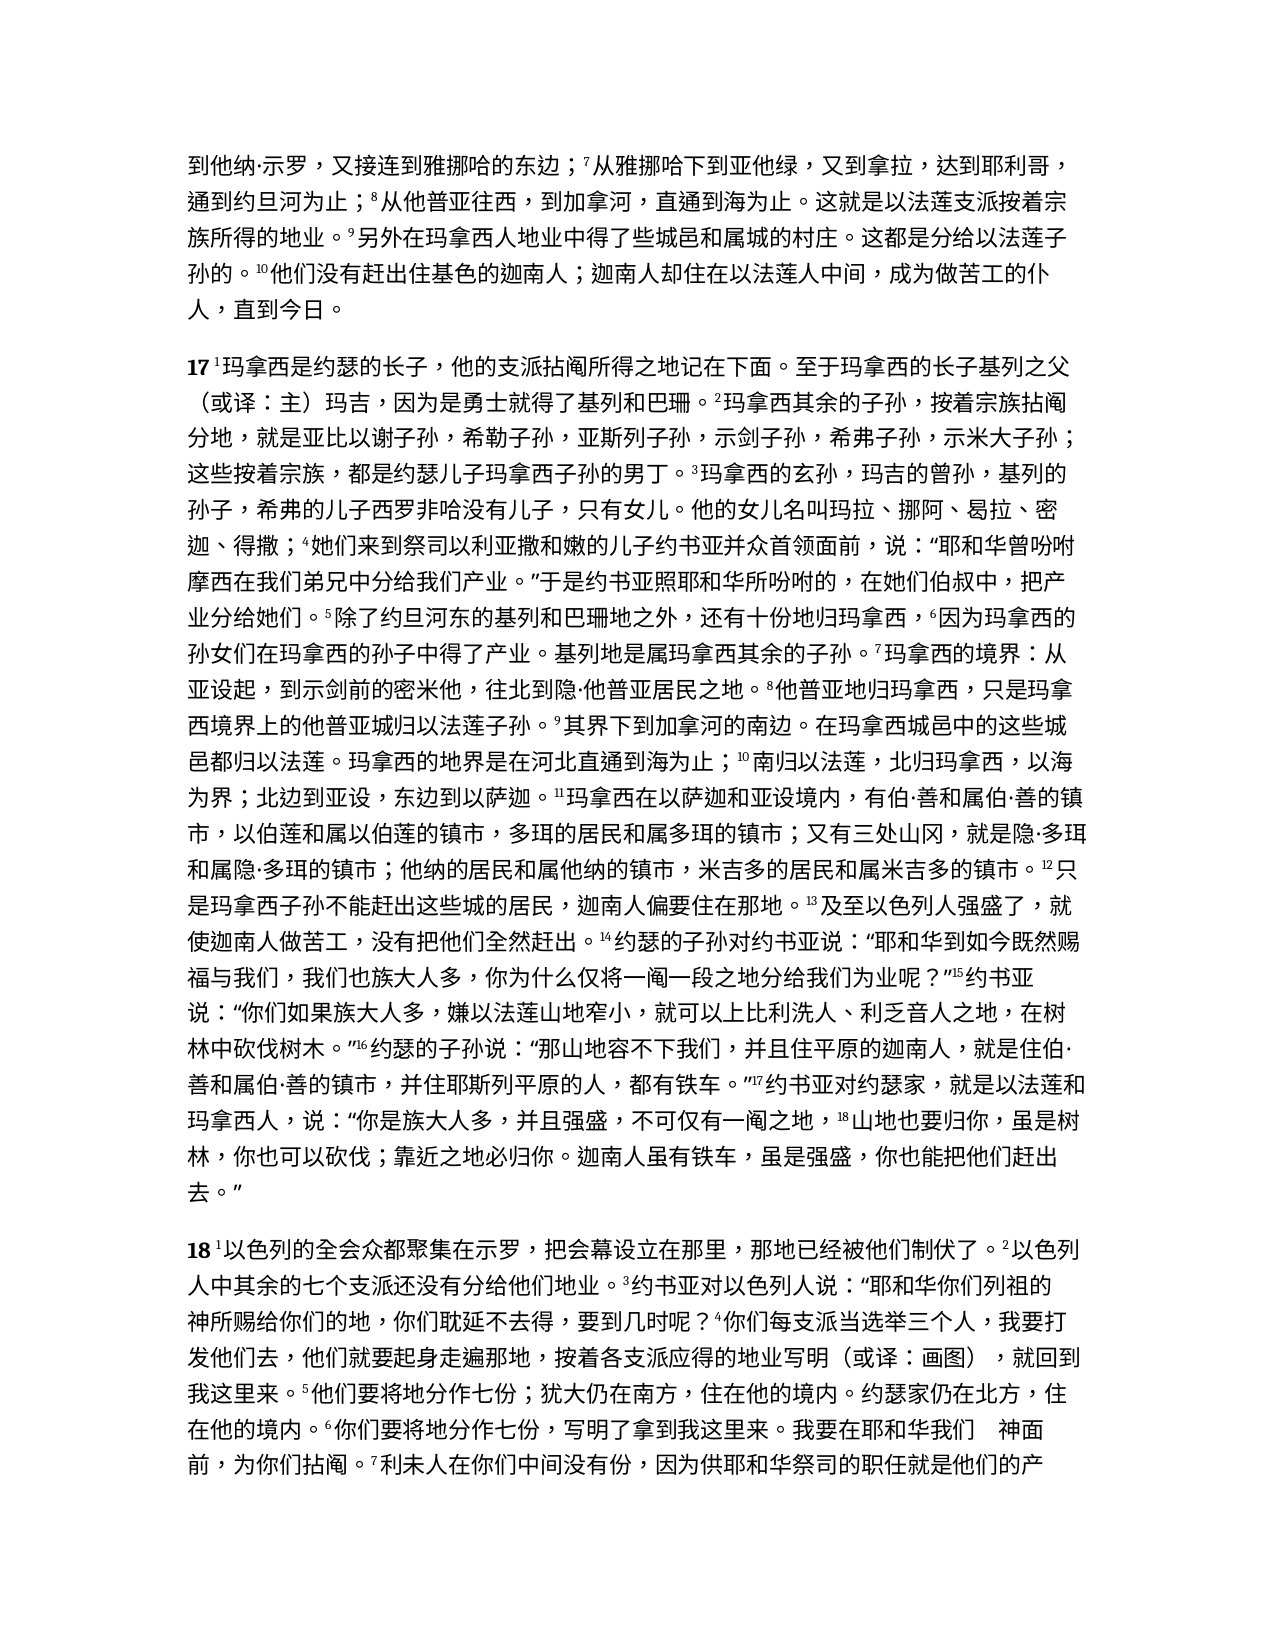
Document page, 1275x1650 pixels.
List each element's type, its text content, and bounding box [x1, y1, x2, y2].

text 17 1玛拿西是约瑟的长子，他的支派拈阄所得之地记在下面。至于玛拿西的长子基列之父（或译：主）玛吉，因为是勇士就得了基列和巴珊。2玛拿西其余的子孙，按着宗族拈阄分地，就是亚比以谢子孙，希勒子孙，亚斯列子孙，示剑子孙，希弗子孙，示米大子孙；这些按着宗族，都是约瑟儿子玛拿西子孙的男丁。3玛拿西的玄孙，玛吉的曾孙，基列的孙子，希弗的儿子西罗非哈没有儿子，只有女儿。他的女儿名叫玛拉、挪阿、曷拉、密迦、得撒；4她们来到祭司以利亚撒和嫩的儿子约书亚并众首领面前，说：“耶和华曾吩咐摩西在我们弟兄中分给我们产业。”于是约书亚照耶和华所吩咐的，在她们伯叔中，把产业分给她们。5除了约旦河东的基列和巴珊地之外，还有十份地归玛拿西，6因为玛拿西的孙女们在玛拿西的孙子中得了产业。基列地是属玛拿西其余的子孙。7玛拿西的境界：从亚设起，到示剑前的密米他，往北到隐·他普亚居民之地。8他普亚地归玛拿西，只是玛拿西境界上的他普亚城归以法莲子孙。9其界下到加拿河的南边。在玛拿西城邑中的这些城邑都归以法莲。玛拿西的地界是在河北直通到海为止；10南归以法莲，北归玛拿西，以海为界；北边到亚设，东边到以萨迦。11玛拿西在以萨迦和亚设境内，有伯·善和属伯·善的镇市，以伯莲和属以伯莲的镇市，多珥的居民和属多珥的镇市；又有三处山冈，就是隐·多珥和属隐·多珥的镇市；他纳的居民和属他纳的镇市，米吉多的居民和属米吉多的镇市。12只是玛拿西子孙不能赶出这些城的居民，迦南人偏要住在那地。13及至以色列人强盛了，就使迦南人做苦工，没有把他们全然赶出。14约瑟的子孙对约书亚说：“耶和华到如今既然赐福与我们，我们也族大人多，你为什么仅将一阄一段之地分给我们为业呢？”15约书亚说：“你们如果族大人多，嫌以法莲山地窄小，就可以上比利洗人、利乏音人之地，在树林中砍伐树木。”16约瑟的子孙说：“那山地容不下我们，并且住平原的迦南人，就是住伯·善和属伯·善的镇市，并住耶斯列平原的人，都有铁车。”17约书亚对约瑟家，就是以法莲和玛拿西人，说：“你是族大人多，并且强盛，不可仅有一阄之地，18山地也要归你，虽是树林，你也可以砍伐；靠近之地必归你。迦南人虽有铁车，虽是强盛，你也能把他们赶出去。” [187, 351, 1087, 1208]
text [187, 150, 1087, 325]
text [187, 1234, 1087, 1481]
